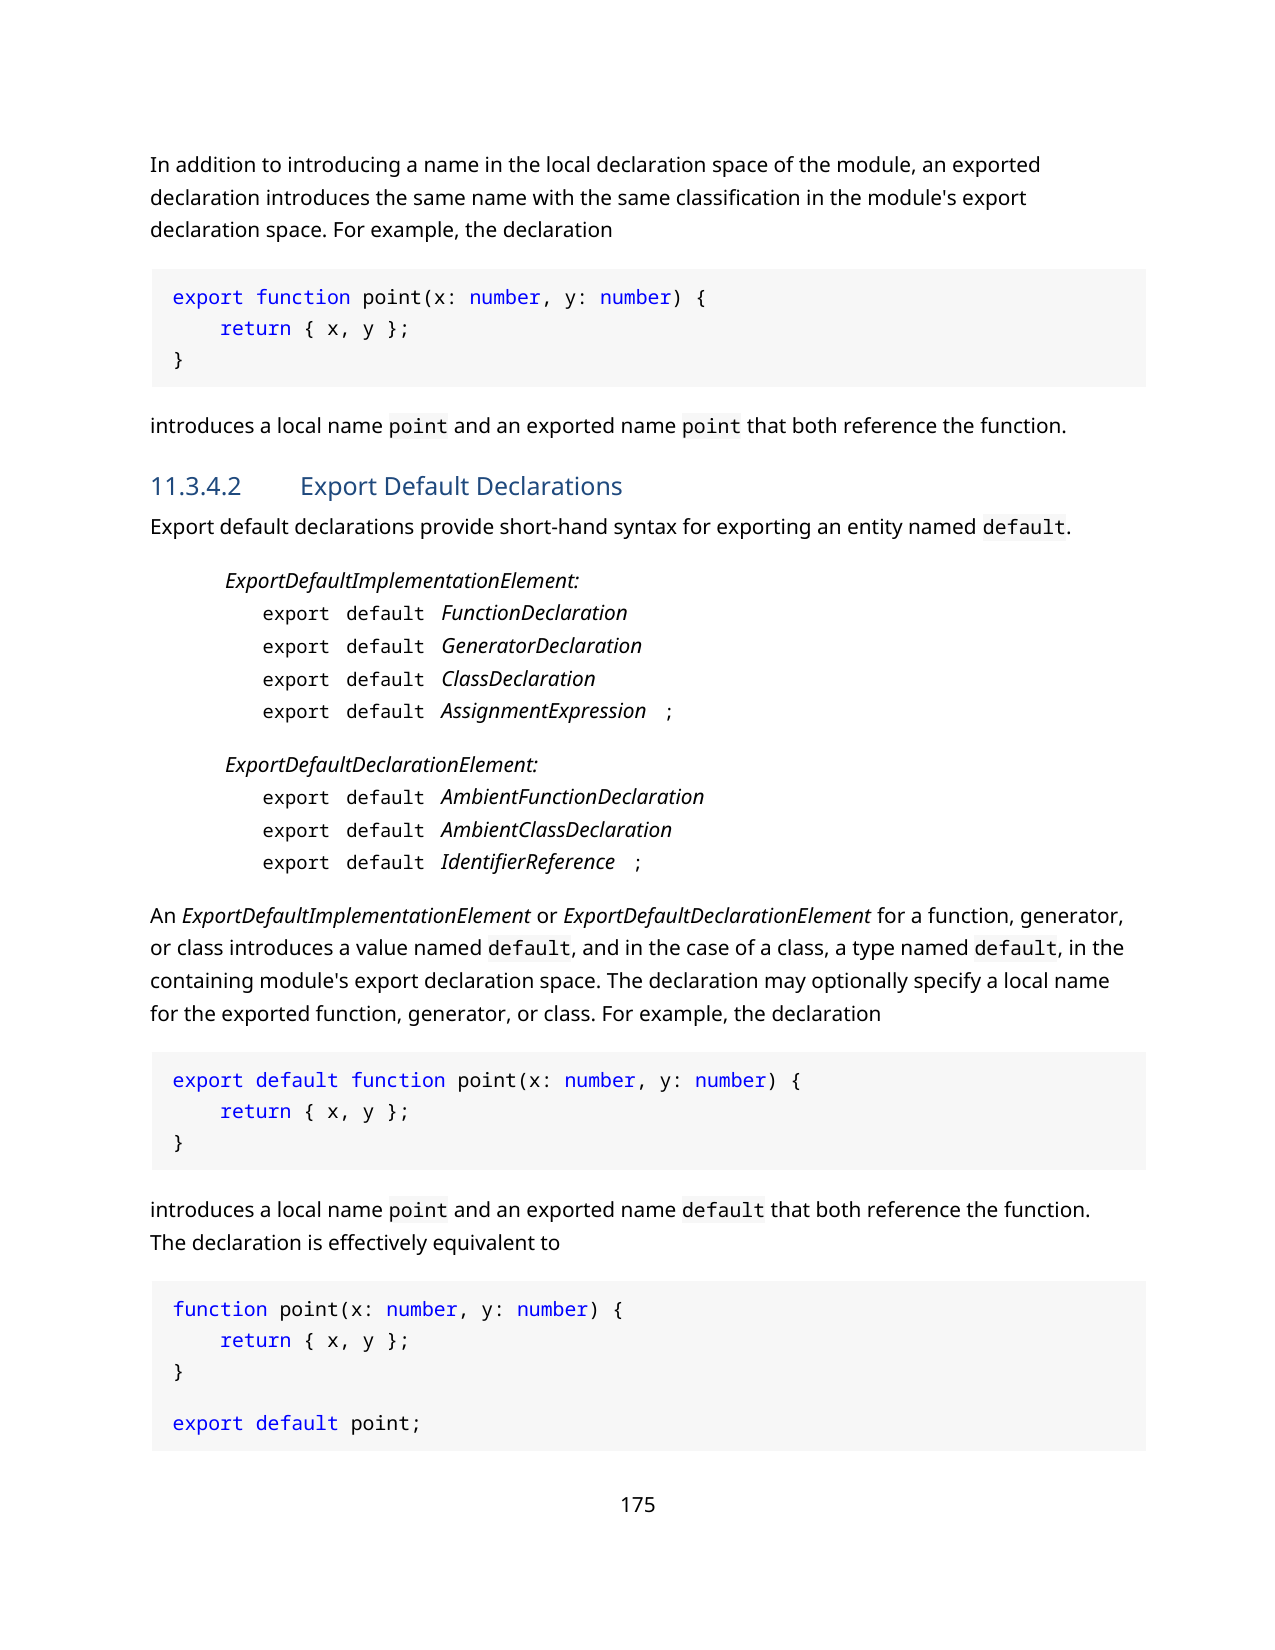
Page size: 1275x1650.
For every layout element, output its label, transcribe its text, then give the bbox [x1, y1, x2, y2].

text export function point(x: number, y: number) { return { x, y }; } [164, 281, 1133, 374]
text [164, 1294, 1133, 1384]
text ExportDefaultImplementationElement: export default FunctionDeclaration export default GeneratorDeclaration export default ClassDeclaration export default AssignmentExpression ; [225, 566, 1125, 725]
text In addition to introducing a name in the local declaration space of the module, an exported declaration introduces the same name with the same classification in the module's export declaration space. For example, the declaration [150, 150, 1125, 244]
text export default point; [164, 1395, 1133, 1438]
subtitle Export Default Declarations [150, 469, 1125, 503]
text introduces a local name point and an exported name default that both reference the function. The declaration is effectively equivalent to [150, 1195, 1125, 1256]
text export default function point(x: number, y: number) { return { x, y }; } [164, 1065, 1133, 1158]
text Export default declarations provide short-hand syntax for exporting an entity named default. [150, 512, 1125, 541]
text ExportDefaultDeclarationElement: export default AmbientFunctionDeclaration export default AmbientClassDeclaration export default IdentifierReference ; [225, 750, 1125, 876]
text An ExportDefaultImplementationElement or ExportDefaultDeclarationElement for a function, generator, or class introduces a value named default, and in the case of a class, a type named default, in the containing module's export declaration space. The declaration may optionally specify a local name for the exported function, generator, or class. For example, the declaration [150, 901, 1125, 1027]
text introduces a local name point and an exported name point that both reference the function. [150, 411, 1125, 440]
